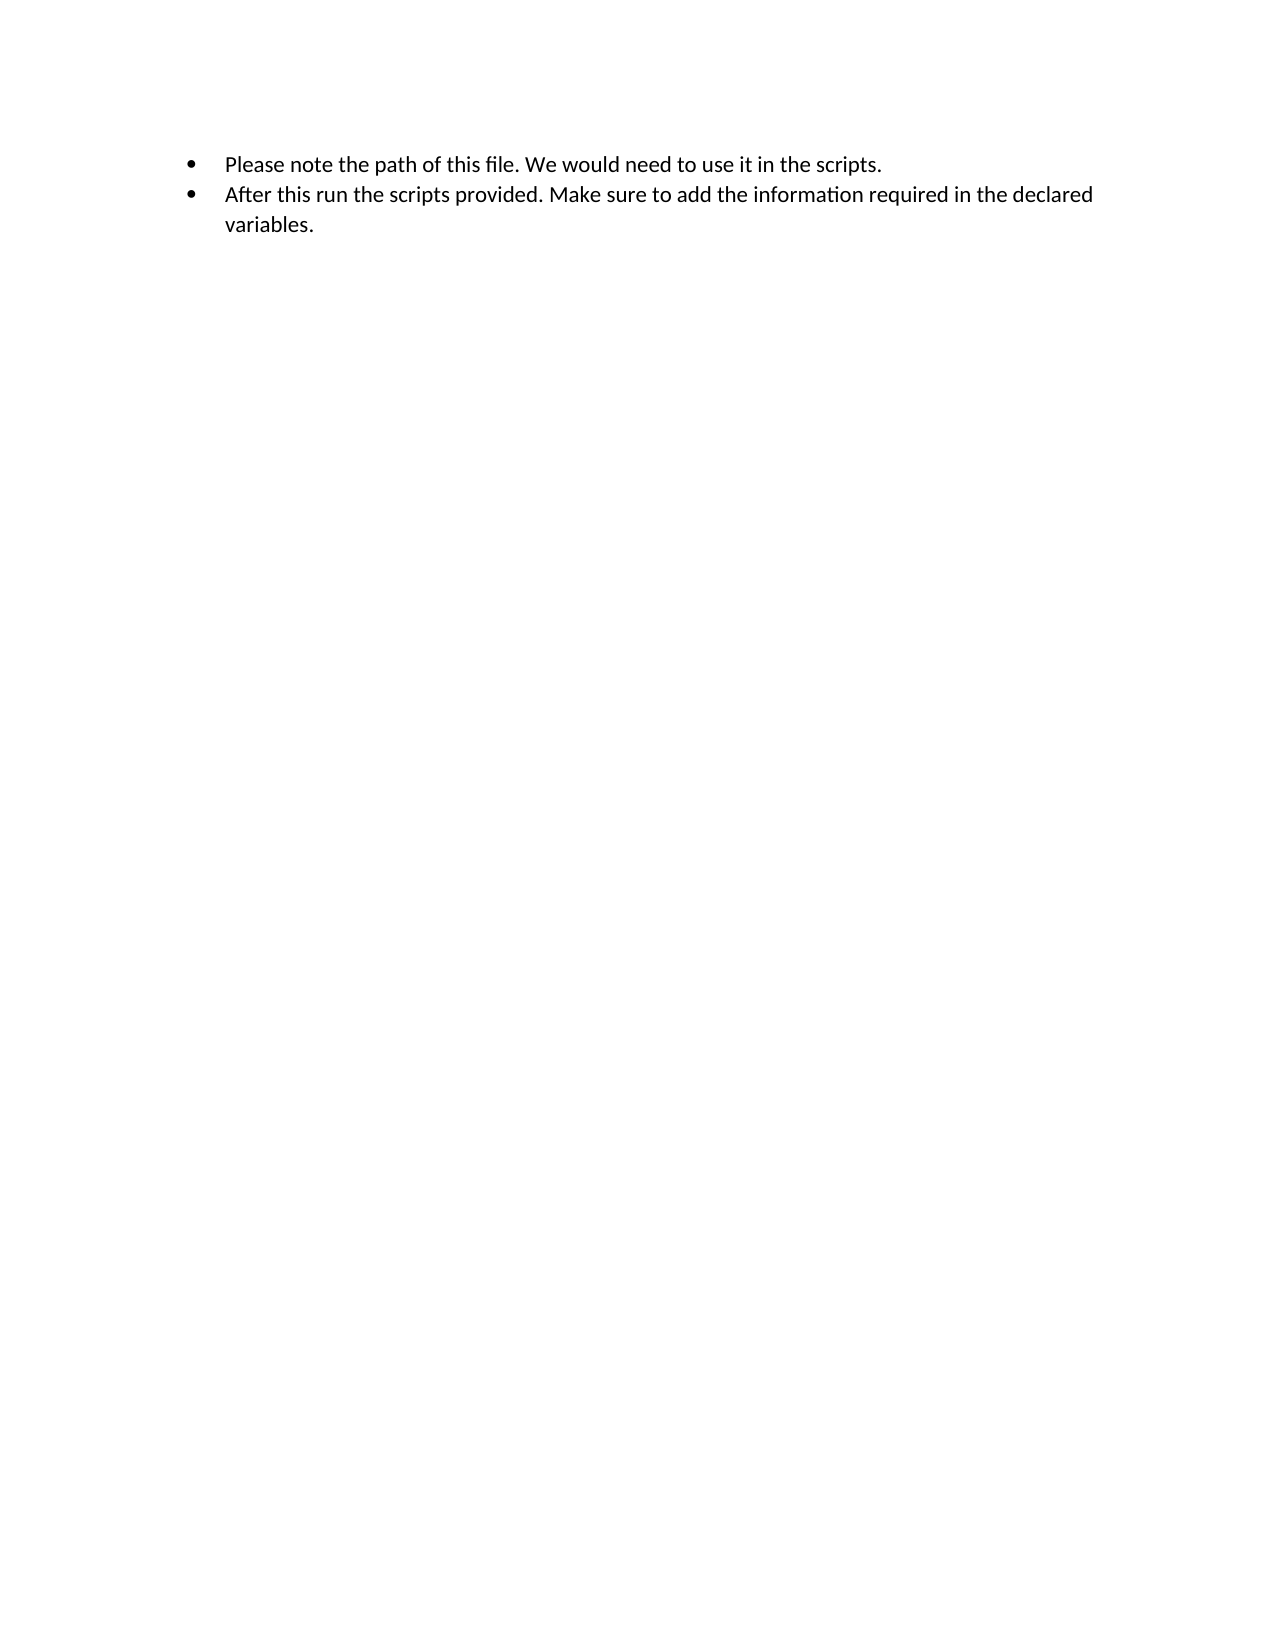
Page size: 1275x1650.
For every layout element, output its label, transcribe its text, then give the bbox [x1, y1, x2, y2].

list After this run the scripts provided. Make sure to add the information required in the declared variables. [187, 180, 1125, 238]
list Please note the path of this file. We would need to use it in the scripts. [187, 150, 1125, 178]
